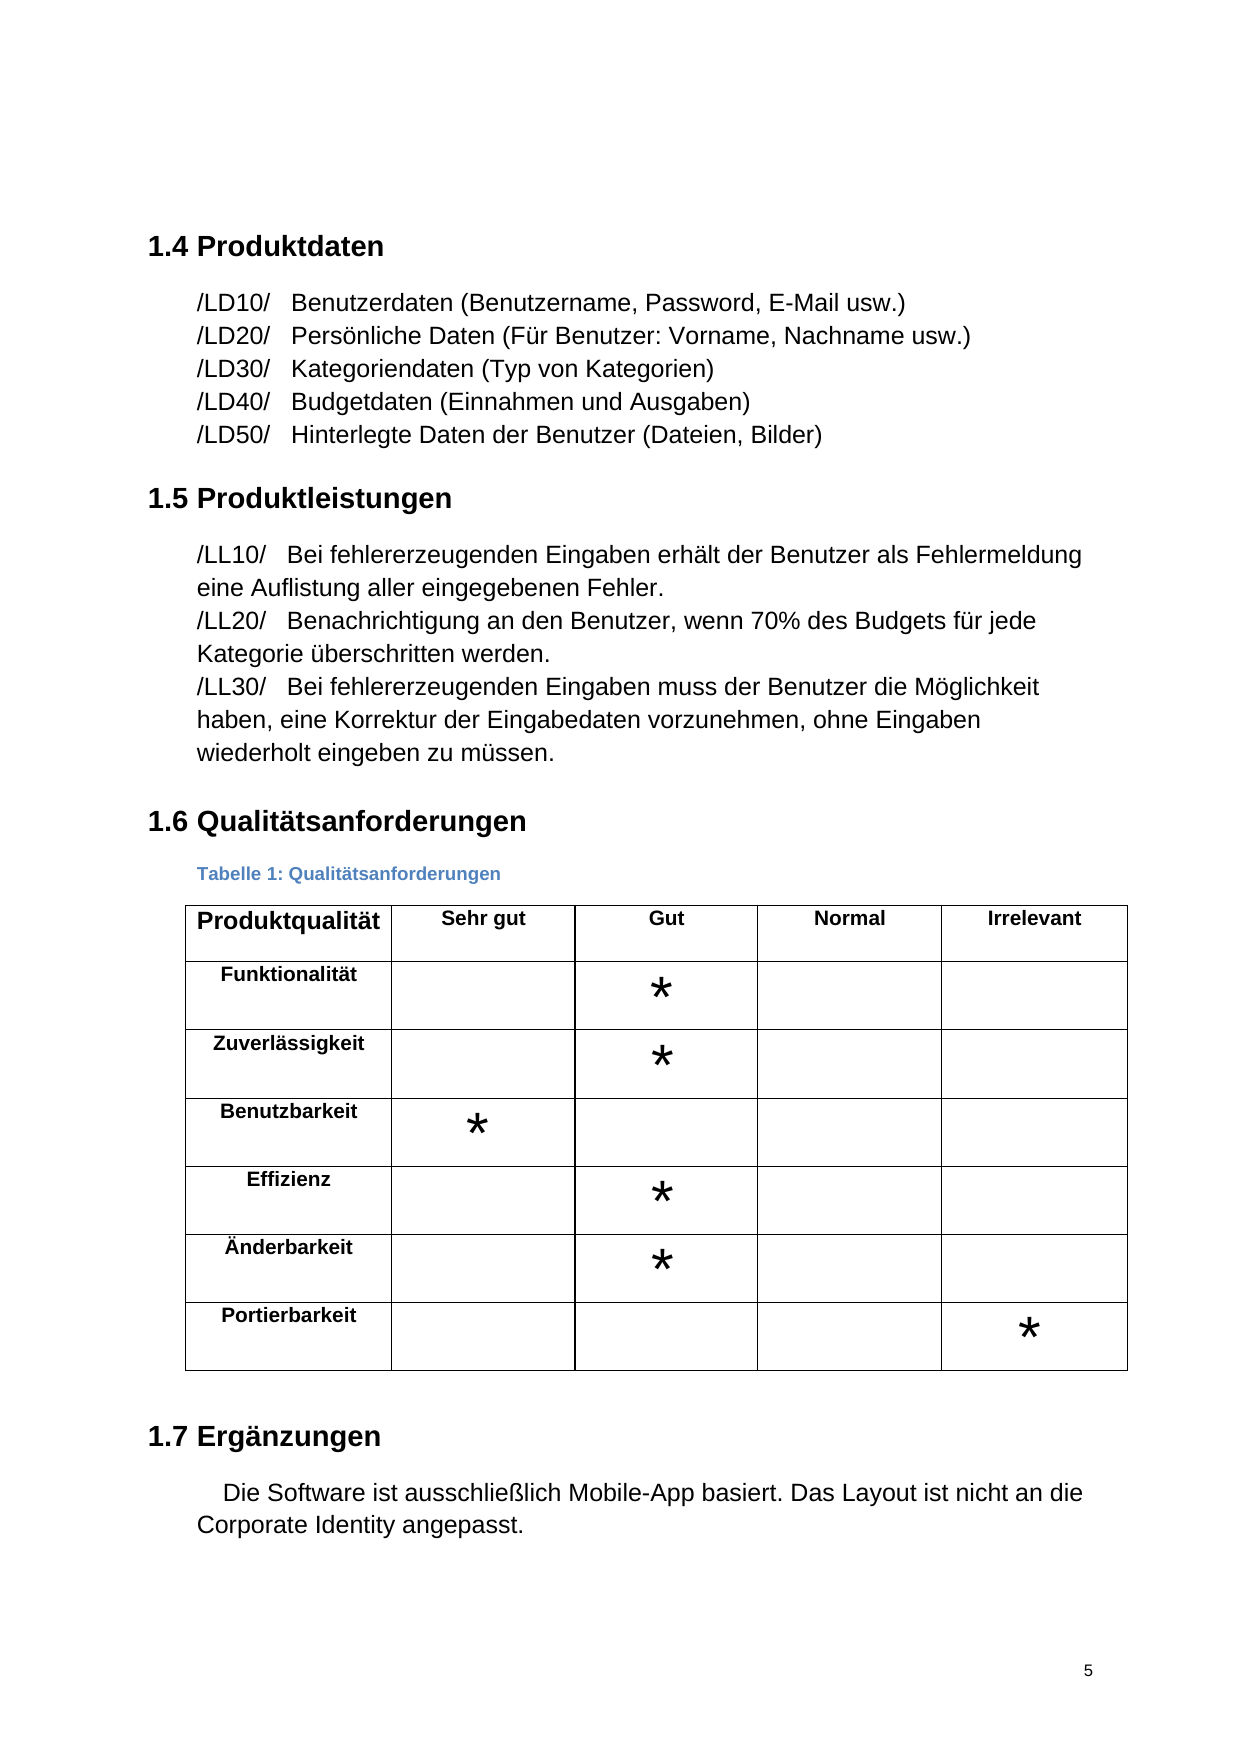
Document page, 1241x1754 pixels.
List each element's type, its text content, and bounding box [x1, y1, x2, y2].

subtitle Ergänzungen [148, 1419, 1092, 1452]
table_cell [758, 1099, 941, 1166]
table_cell [942, 1235, 1127, 1302]
table_cell * [576, 1030, 757, 1097]
table_cell Funktionalität [186, 962, 391, 1029]
table_cell Benutzbarkeit [186, 1099, 391, 1166]
table_cell * [392, 1099, 574, 1166]
table_cell [576, 1099, 757, 1166]
table_cell Änderbarkeit [186, 1235, 391, 1302]
table_cell Zuverlässigkeit [186, 1030, 391, 1097]
subtitle Produktleistungen [148, 482, 1092, 515]
list Die Software ist ausschließlich Mobile-App basiert. Das Layout ist nicht an die Corporate Identity angepasst. [197, 1477, 1092, 1539]
table_header Irrelevant [942, 906, 1127, 961]
table_cell [758, 1303, 941, 1370]
table_cell [392, 1167, 574, 1234]
subtitle Produktdaten [148, 229, 1092, 263]
text /LD30/ Kategoriendaten (Typ von Kategorien) [197, 354, 1092, 382]
table_cell [758, 1235, 941, 1302]
table_cell [942, 1167, 1127, 1234]
table_cell [392, 1303, 574, 1370]
table_cell * [576, 962, 757, 1029]
table_cell [392, 1030, 574, 1097]
list /LL10/ Bei fehlererzeugenden Eingaben erhält der Benutzer als Fehlermeldung eine Auflistung aller eingegebenen Fehler. [197, 540, 1092, 602]
table_cell * [576, 1235, 757, 1302]
table_header Normal [758, 906, 941, 961]
table_cell [392, 962, 574, 1029]
table_cell * [576, 1167, 757, 1234]
subtitle Qualitätsanforderungen [148, 804, 1092, 838]
text Tabelle 1: Qualitätsanforderungen [148, 863, 1092, 884]
table_cell [942, 962, 1127, 1029]
table_cell [942, 1030, 1127, 1097]
table_cell [576, 1303, 757, 1370]
text /LD50/ Hinterlegte Daten der Benutzer (Dateien, Bilder) [197, 420, 1092, 448]
table_header Sehr gut [392, 906, 574, 961]
table_cell Portierbarkeit [186, 1303, 391, 1370]
text /LD20/ Persönliche Daten (Für Benutzer: Vorname, Nachname usw.) [197, 321, 1092, 349]
text /LD40/ Budgetdaten (Einnahmen und Ausgaben) [197, 387, 1092, 416]
table_cell [758, 1167, 941, 1234]
table_cell Effizienz [186, 1167, 391, 1234]
table_cell [942, 1099, 1127, 1166]
list /LL20/ Benachrichtigung an den Benutzer, wenn 70% des Budgets für jede Kategorie überschritten werden. [197, 606, 1092, 668]
list /LL30/ Bei fehlererzeugenden Eingaben muss der Benutzer die Möglichkeit haben, eine Korrektur der Eingabedaten vorzunehmen, ohne Eingaben wiederholt eingeben zu müssen. [197, 672, 1092, 767]
table_header Produktqualität [186, 906, 391, 961]
table_cell * [942, 1303, 1127, 1370]
text /LD10/ Benutzerdaten (Benutzername, Password, E-Mail usw.) [197, 288, 1092, 316]
table_cell [758, 1030, 941, 1097]
table_header Gut [576, 906, 757, 961]
table_cell [758, 962, 941, 1029]
table_cell [392, 1235, 574, 1302]
